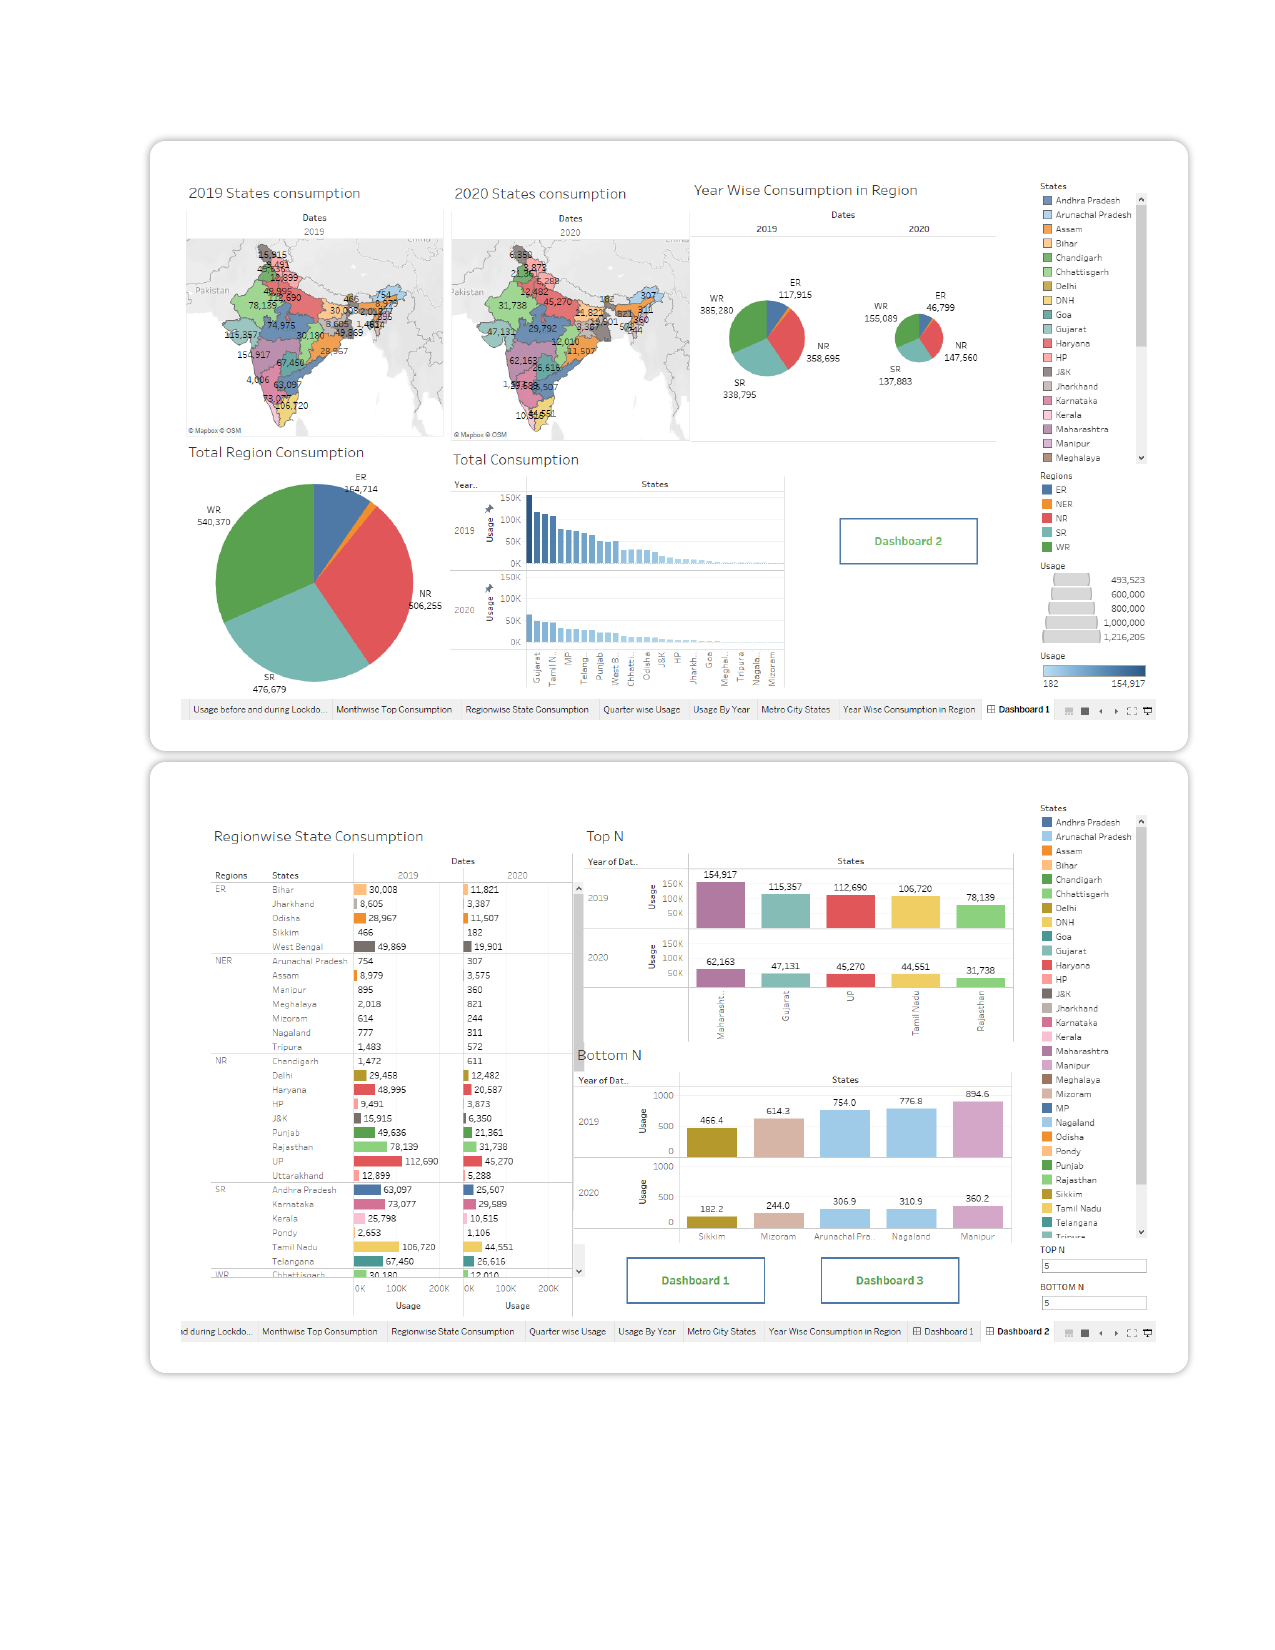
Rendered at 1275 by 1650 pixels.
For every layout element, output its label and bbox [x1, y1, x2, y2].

picture [181, 172, 1156, 720]
picture [181, 794, 1156, 1342]
